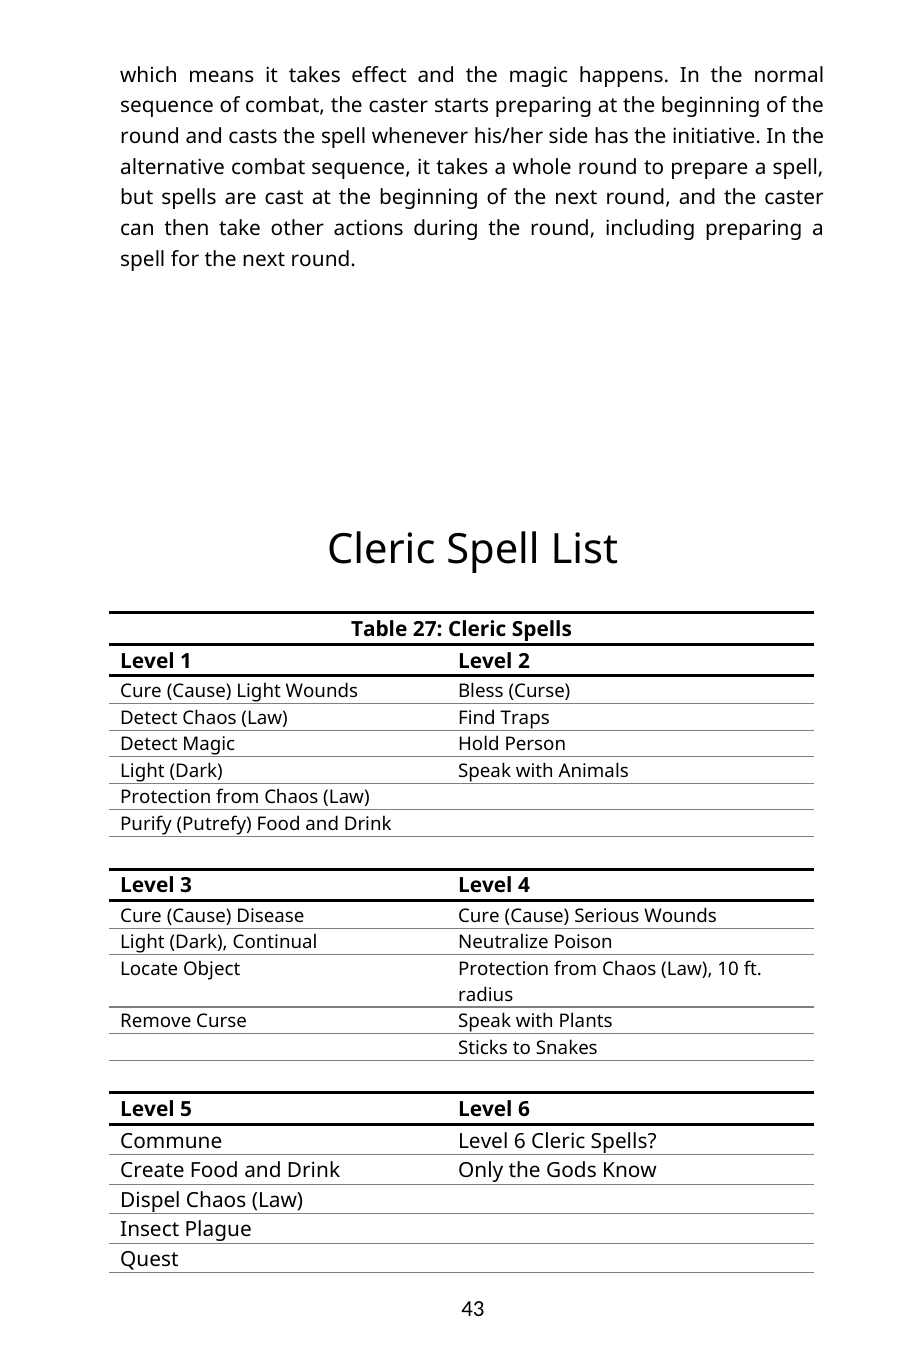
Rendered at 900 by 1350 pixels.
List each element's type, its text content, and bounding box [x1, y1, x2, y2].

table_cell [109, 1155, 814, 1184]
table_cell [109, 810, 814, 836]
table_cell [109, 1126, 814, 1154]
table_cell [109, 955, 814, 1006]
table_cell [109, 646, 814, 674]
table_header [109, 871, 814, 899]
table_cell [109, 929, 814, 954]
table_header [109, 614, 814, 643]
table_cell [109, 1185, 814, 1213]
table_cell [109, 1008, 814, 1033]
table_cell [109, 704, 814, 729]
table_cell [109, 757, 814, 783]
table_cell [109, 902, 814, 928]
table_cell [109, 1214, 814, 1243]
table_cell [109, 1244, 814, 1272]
text Cleric Spell List [120, 519, 825, 576]
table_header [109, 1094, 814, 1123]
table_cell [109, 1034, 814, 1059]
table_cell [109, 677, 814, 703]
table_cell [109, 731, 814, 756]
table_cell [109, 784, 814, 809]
